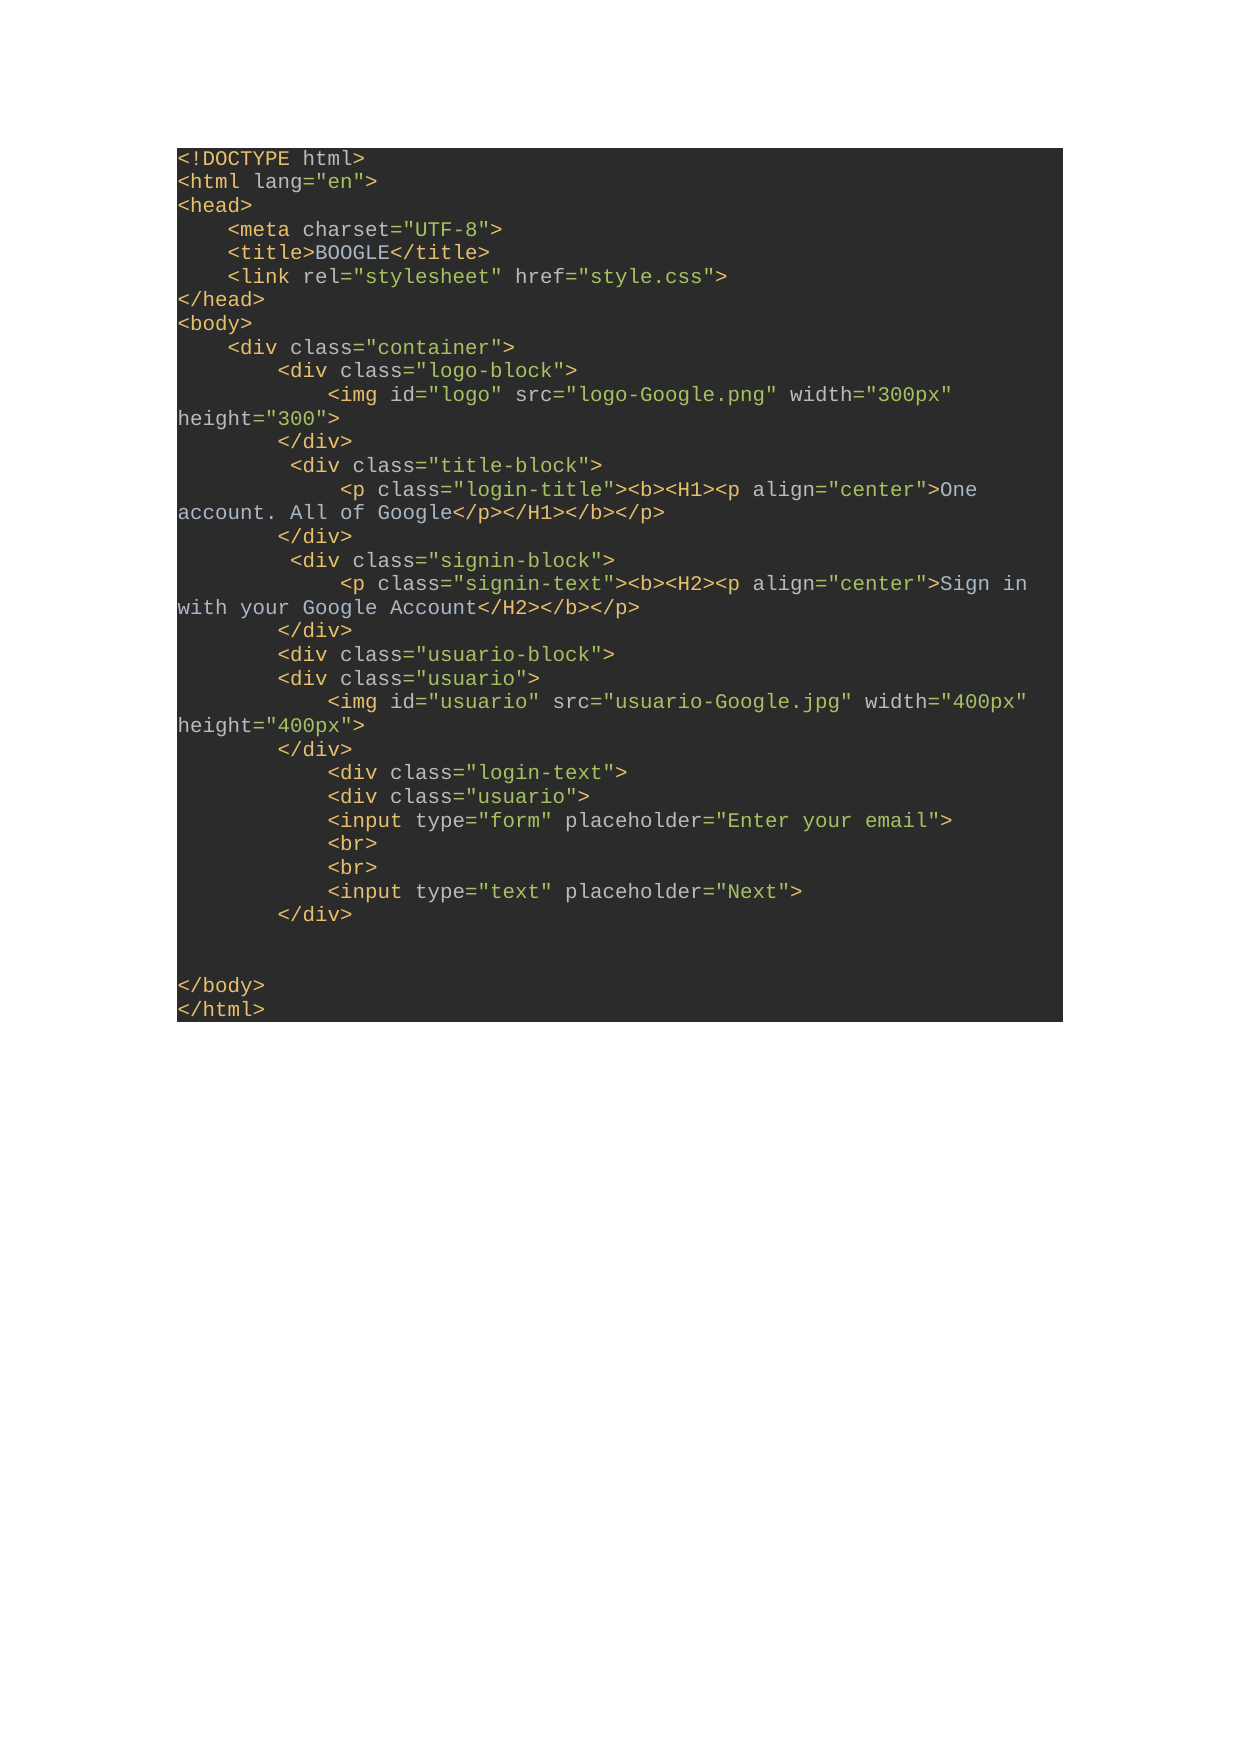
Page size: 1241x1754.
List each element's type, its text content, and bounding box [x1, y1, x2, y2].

text <!DOCTYPE html> <html lang="en"> <head> <meta charset="UTF-8"> <title>BOOGLE</title> <link rel="stylesheet" href="style.css"> </head> <body> <div class="container"> <div class="logo-block"> <img id="logo" src="logo-Google.png" width="300px" height="300"> </div> <div class="title-block"> <p class="login-title"><b><H1><p align="center">One account. All of Google</p></H1></b></p> </div> <div class="signin-block"> <p class="signin-text"><b><H2><p align="center">Sign in with your Google Account</H2></b></p> </div> <div class="usuario-block"> <div class="usuario"> <img id="usuario" src="usuario-Google.jpg" width="400px" height="400px"> </div> <div class="login-text"> <div class="usuario"> <input type="form" placeholder="Enter your email"> <br> <br> <input type="text" placeholder="Next"> </div> </body> </html> [177, 148, 1063, 1022]
